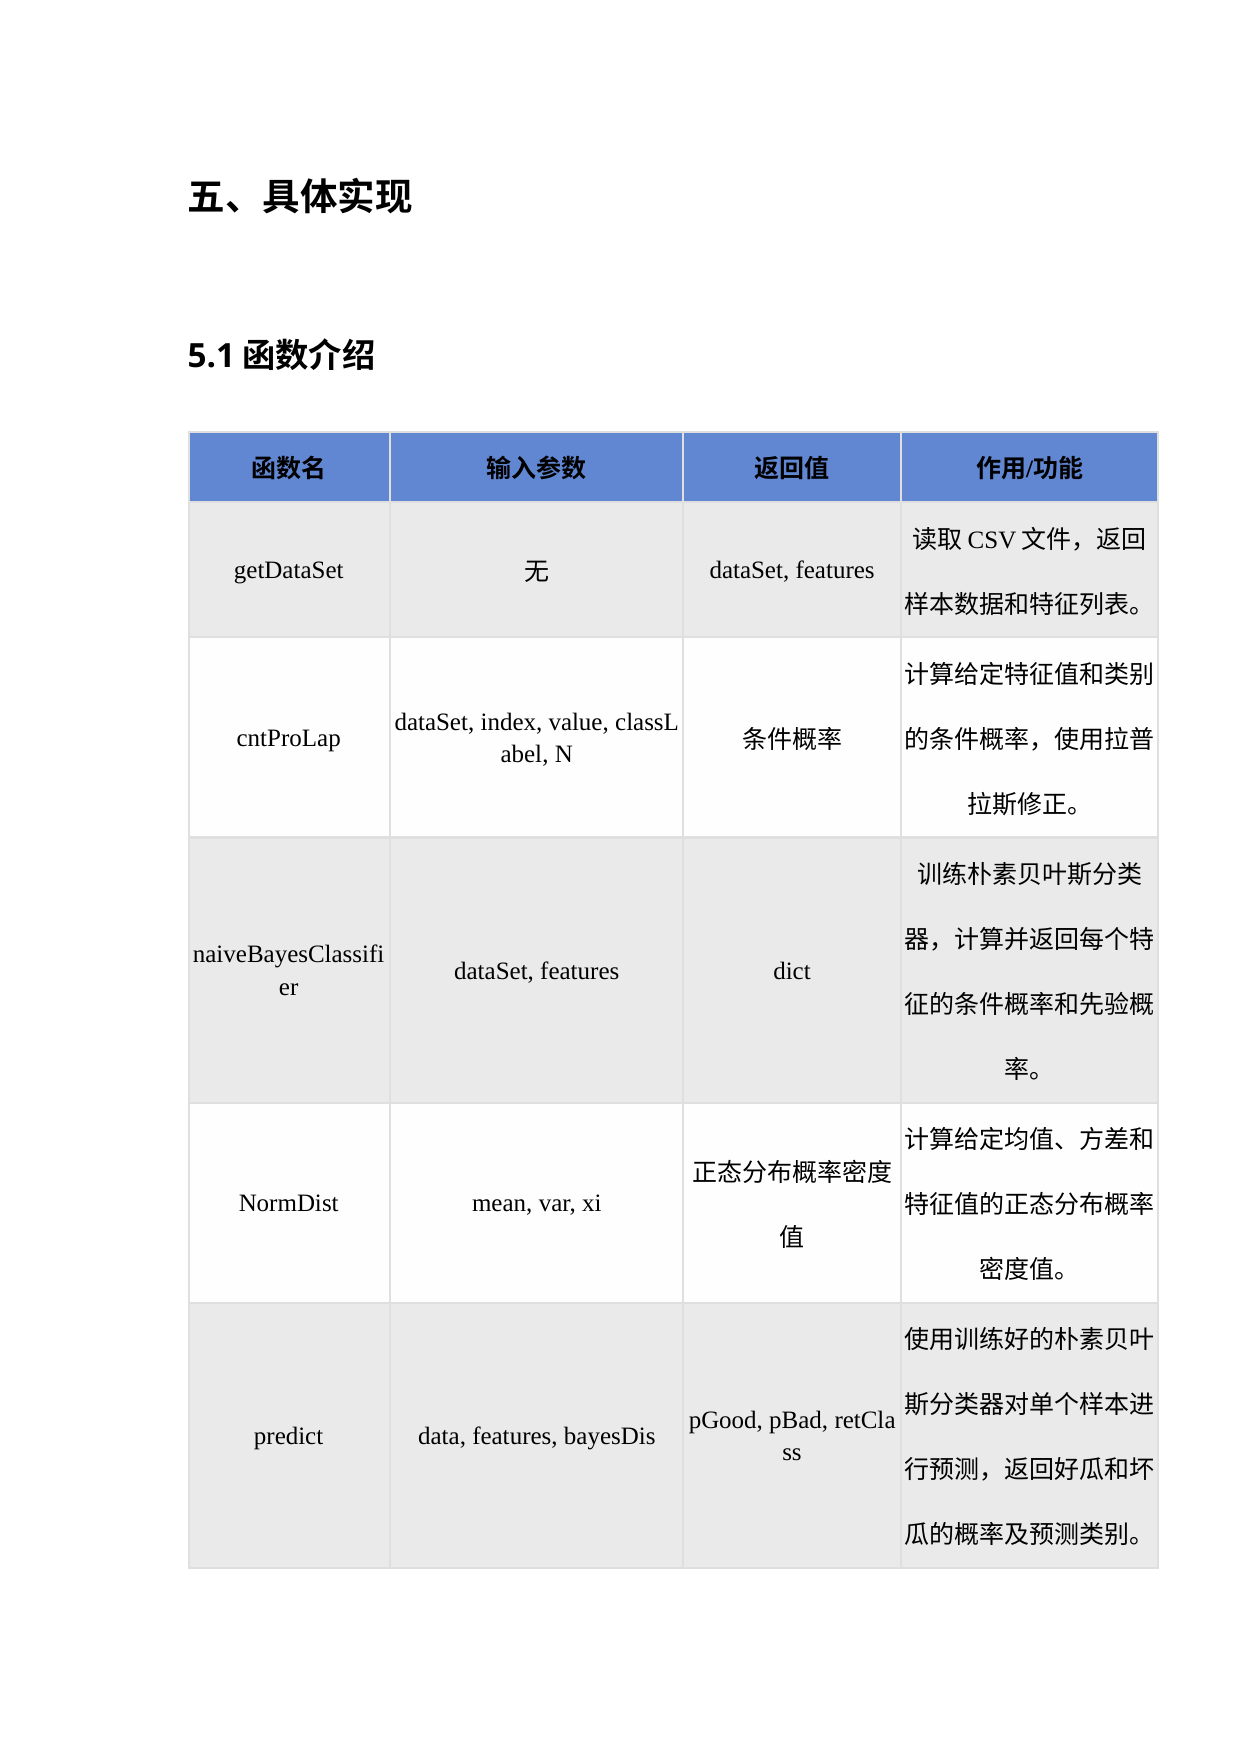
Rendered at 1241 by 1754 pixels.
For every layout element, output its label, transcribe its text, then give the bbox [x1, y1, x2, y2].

table_header 函数名 [190, 433, 389, 501]
table_cell 计算给定均值、方差和特征值的正态分布概率密度值。 [902, 1104, 1157, 1302]
table_cell data, features, bayesDis [391, 1304, 682, 1567]
table_cell pGood, pBad, retClass [684, 1304, 900, 1567]
table_header 返回值 [684, 433, 900, 501]
table_cell dict [684, 839, 900, 1102]
table_cell 训练朴素贝叶斯分类器，计算并返回每个特征的条件概率和先验概率。 [902, 839, 1157, 1102]
table_header 输入参数 [391, 433, 682, 501]
table_cell getDataSet [190, 503, 389, 636]
table_cell dataSet, features [684, 503, 900, 636]
subtitle 5.1函数介绍 [187, 320, 1053, 385]
table_cell dataSet, index, value, classLabel, N [391, 638, 682, 836]
table_cell 条件概率 [684, 638, 900, 836]
table_header 作用/功能 [902, 433, 1157, 501]
subtitle 具体实现 [187, 162, 1053, 227]
table_cell dataSet, features [391, 839, 682, 1102]
table_cell 使用训练好的朴素贝叶斯分类器对单个样本进行预测，返回好瓜和坏瓜的概率及预测类别。 [902, 1304, 1157, 1567]
table_cell 无 [391, 503, 682, 636]
table_cell mean, var, xi [391, 1104, 682, 1302]
table_cell NormDist [190, 1104, 389, 1302]
table_cell 正态分布概率密度值 [684, 1104, 900, 1302]
table_cell cntProLap [190, 638, 389, 836]
table_cell 读取CSV文件，返回样本数据和特征列表。 [902, 503, 1157, 636]
table_cell predict [190, 1304, 389, 1567]
table_cell naiveBayesClassifier [190, 839, 389, 1102]
table_cell 计算给定特征值和类别的条件概率，使用拉普拉斯修正。 [902, 638, 1157, 836]
